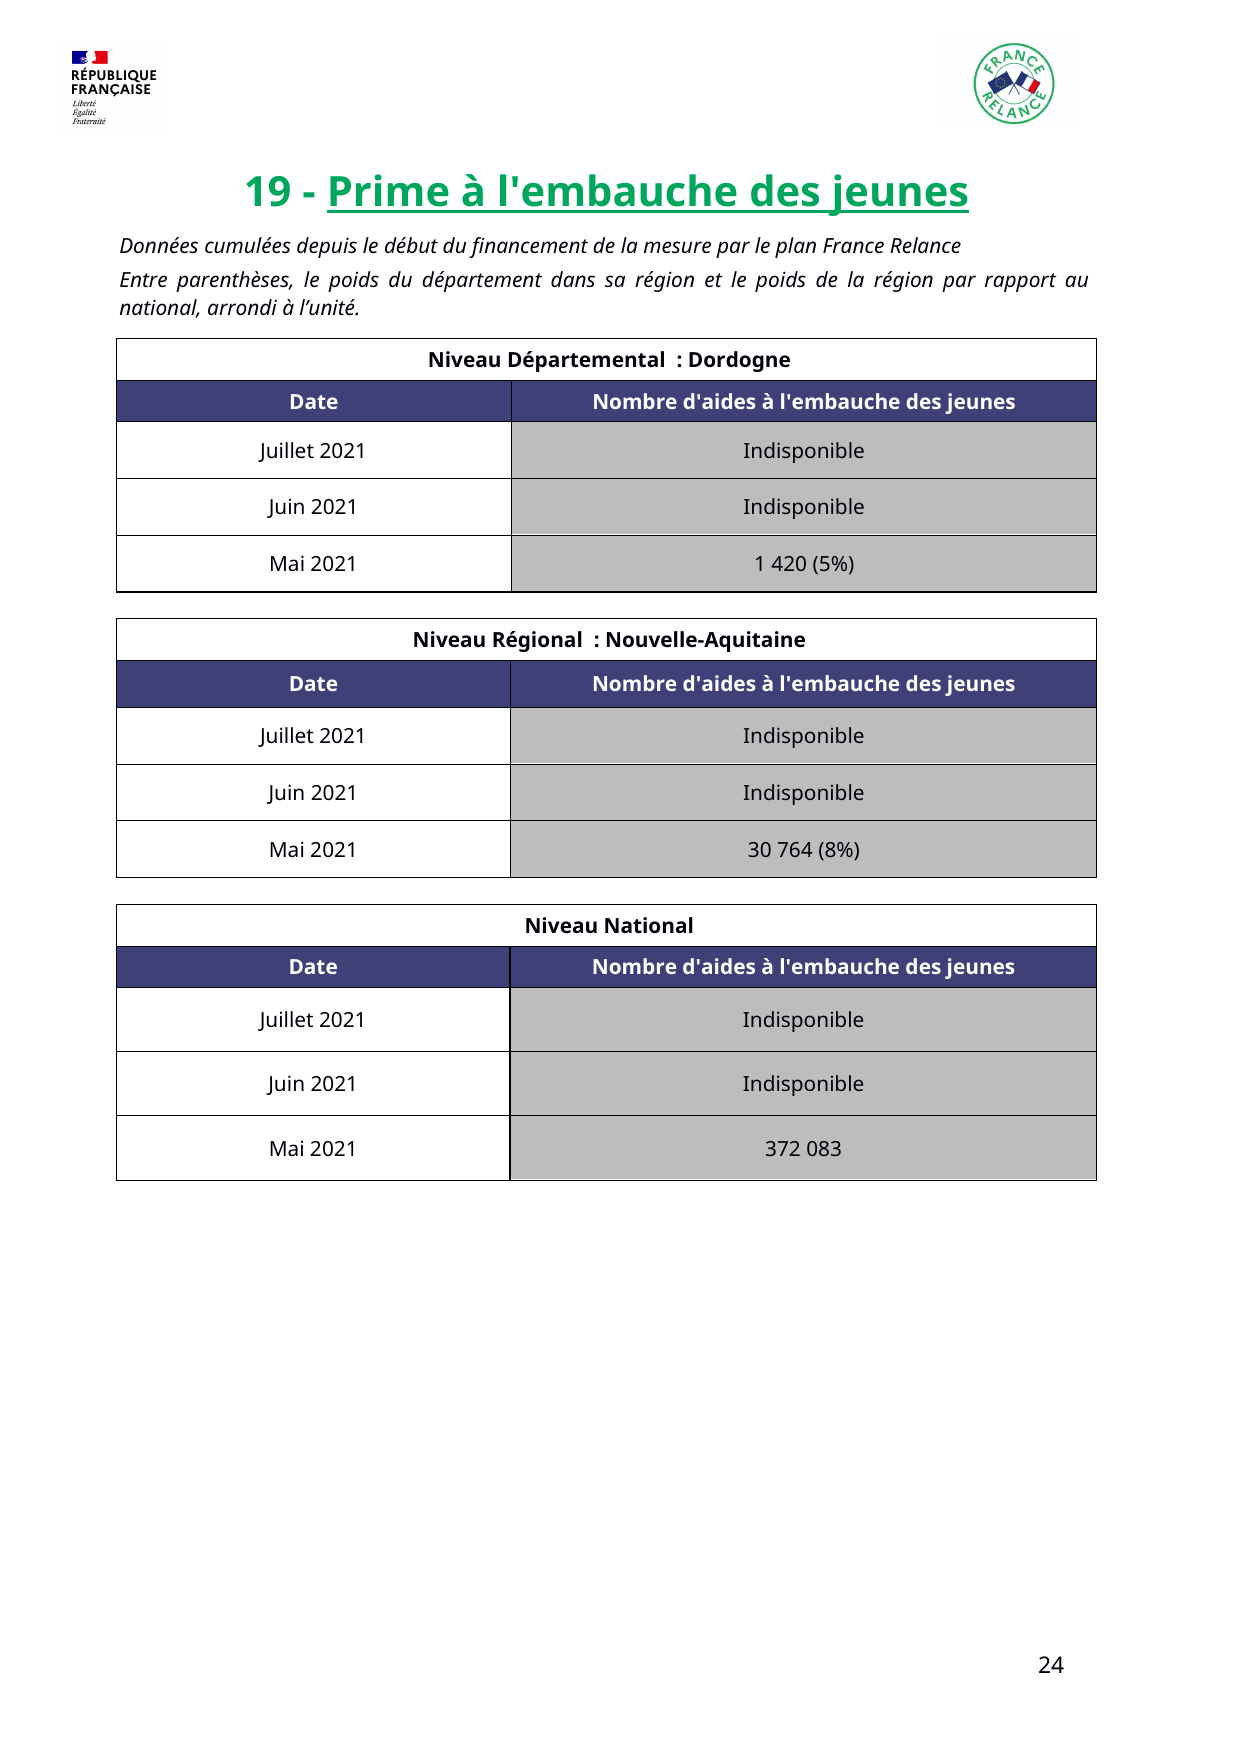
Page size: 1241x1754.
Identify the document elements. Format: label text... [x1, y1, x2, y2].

table_cell Date [117, 661, 510, 707]
subtitle 19 - Prime à l'embauche des jeunes [119, 162, 1094, 219]
table_cell Indisponible [512, 422, 1096, 478]
table_cell 372 083 [511, 1116, 1096, 1179]
table_header Niveau National [117, 905, 1096, 946]
table_header Niveau Régional : Nouvelle-Aquitaine [117, 619, 1096, 660]
table_cell Nombre d'aides à l'embauche des jeunes [512, 381, 1096, 421]
table_cell Juillet 2021 [117, 988, 509, 1051]
table_cell Juillet 2021 [117, 422, 511, 478]
table_cell Date [117, 947, 509, 987]
table_cell Nombre d'aides à l'embauche des jeunes [511, 661, 1096, 707]
text Entre parenthèses, le poids du département dans sa région et le poids de la région par rapport au national, arrondi à l’unité. [119, 265, 1094, 322]
table_cell Mai 2021 [117, 536, 511, 591]
table_cell 1 420 (5%) [512, 536, 1096, 591]
text Données cumulées depuis le début du financement de la mesure par le plan France Relance [119, 231, 1094, 260]
table_cell Mai 2021 [117, 1116, 509, 1179]
table_cell 30 764 (8%) [511, 821, 1096, 877]
picture [935, 31, 1082, 126]
table_cell Juin 2021 [117, 479, 511, 534]
table_cell Juillet 2021 [117, 708, 510, 763]
table_cell Indisponible [512, 479, 1096, 534]
picture [60, 39, 164, 133]
table_cell Juin 2021 [117, 1052, 509, 1115]
table_cell Indisponible [511, 765, 1096, 820]
table_cell Indisponible [511, 1052, 1096, 1115]
table_cell Indisponible [511, 988, 1096, 1051]
table_cell Nombre d'aides à l'embauche des jeunes [511, 947, 1096, 987]
table_header Niveau Départemental : Dordogne [117, 339, 1096, 380]
table_cell Date [117, 381, 511, 421]
table_cell Mai 2021 [117, 821, 510, 877]
table_cell Indisponible [511, 708, 1096, 763]
table_cell Juin 2021 [117, 765, 510, 820]
